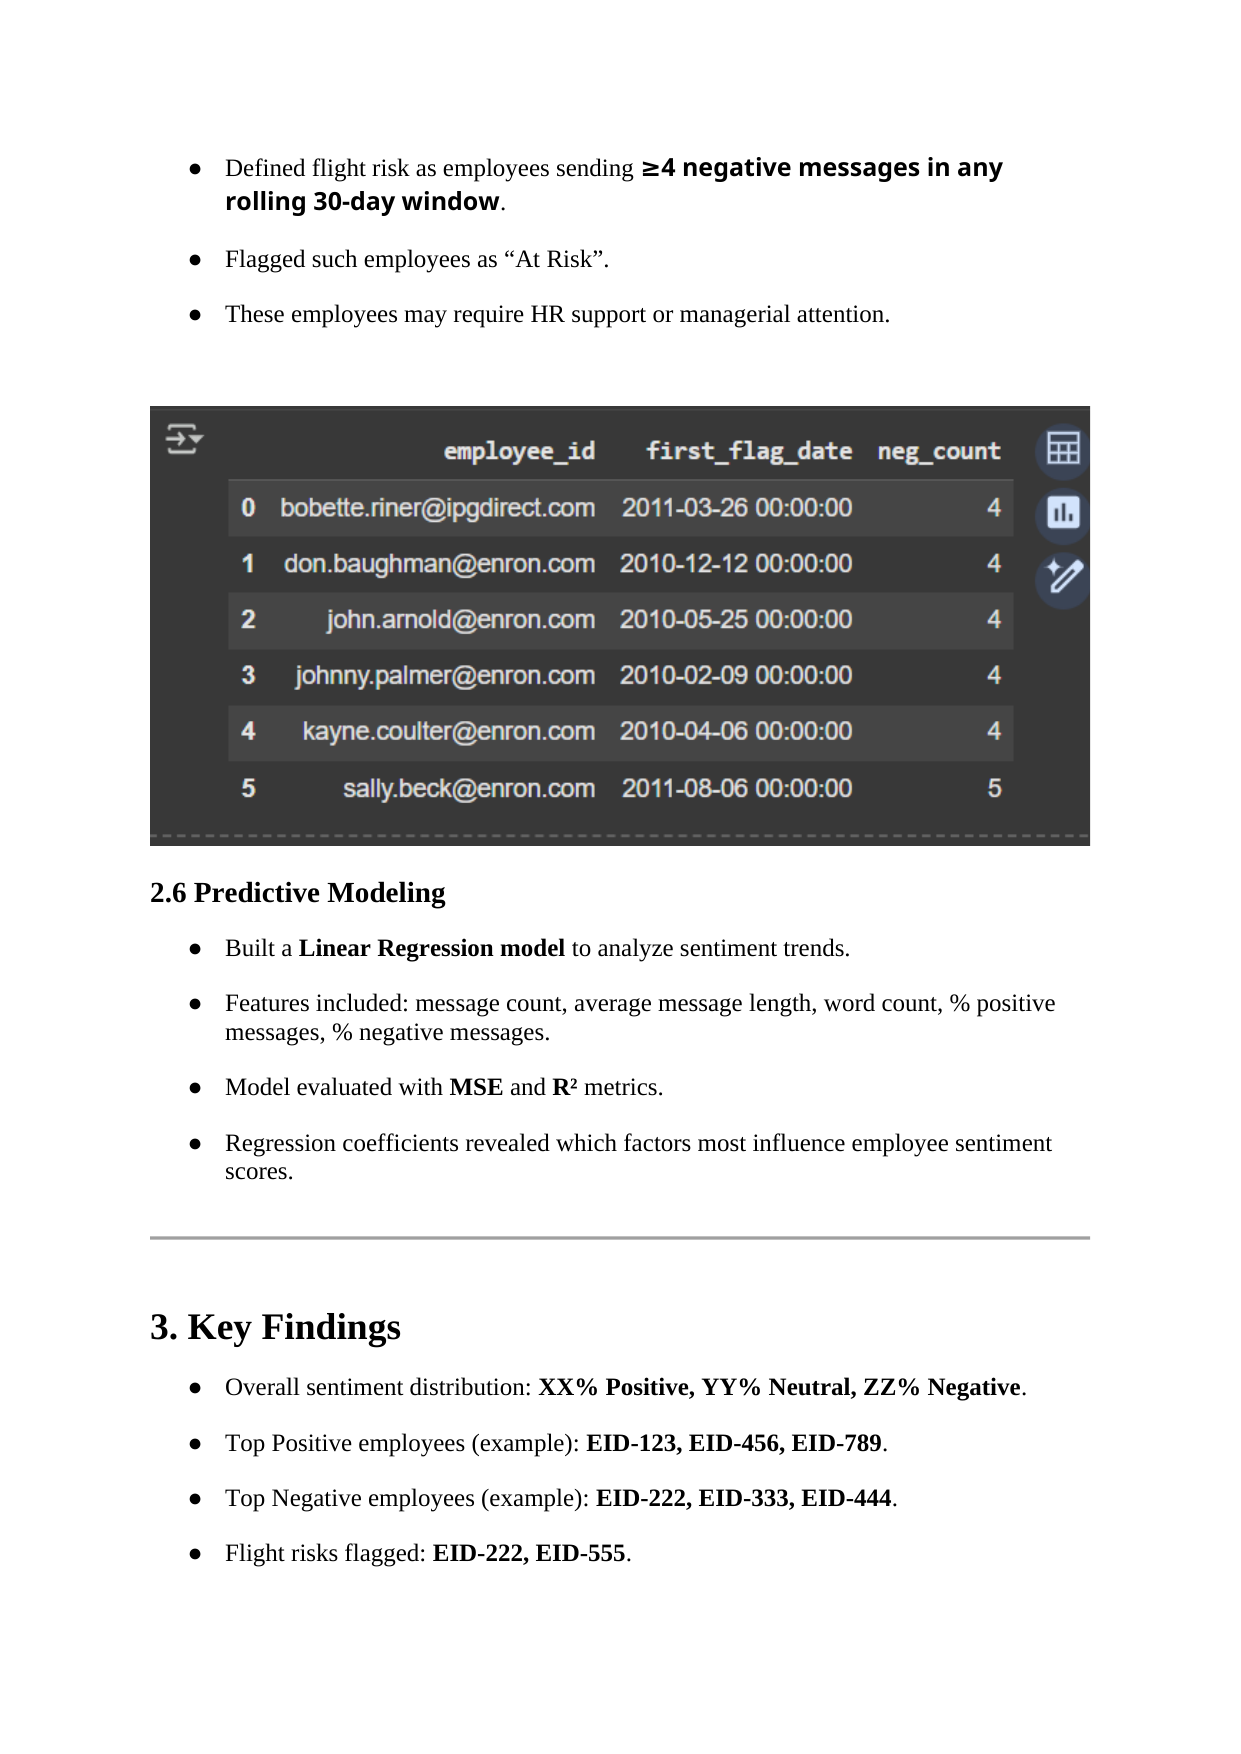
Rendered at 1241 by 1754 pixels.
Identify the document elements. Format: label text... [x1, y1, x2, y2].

list Flagged such employees as “At Risk”. [187, 244, 1090, 299]
subtitle 3. Key Findings [150, 1304, 1090, 1347]
list Regression coefficients revealed which factors most influence employee sentiment scores. [187, 1128, 1090, 1211]
subtitle 2.6 Predictive Modeling [150, 875, 1090, 908]
list These employees may require HR support or managerial attention. [187, 299, 1090, 355]
list Built a Linear Regression model to analyze sentiment trends. [187, 933, 1090, 988]
list Top Positive employees (example): EID-123, EID-456, EID-789. [187, 1427, 1090, 1483]
list Defined flight risk as employees sending ≥4 negative messages in any rolling 30-day window. [187, 150, 1090, 244]
list Flight risks flagged: EID-222, EID-555. [187, 1538, 1090, 1593]
list Features included: message count, average message length, word count, % positive messages, % negative messages. [187, 988, 1090, 1072]
list Model evaluated with MSE and R² metrics. [187, 1072, 1090, 1128]
picture [150, 406, 1091, 846]
list Overall sentiment distribution: XX% Positive, YY% Neutral, ZZ% Negative. [187, 1372, 1090, 1427]
list Top Negative employees (example): EID-222, EID-333, EID-444. [187, 1483, 1090, 1538]
